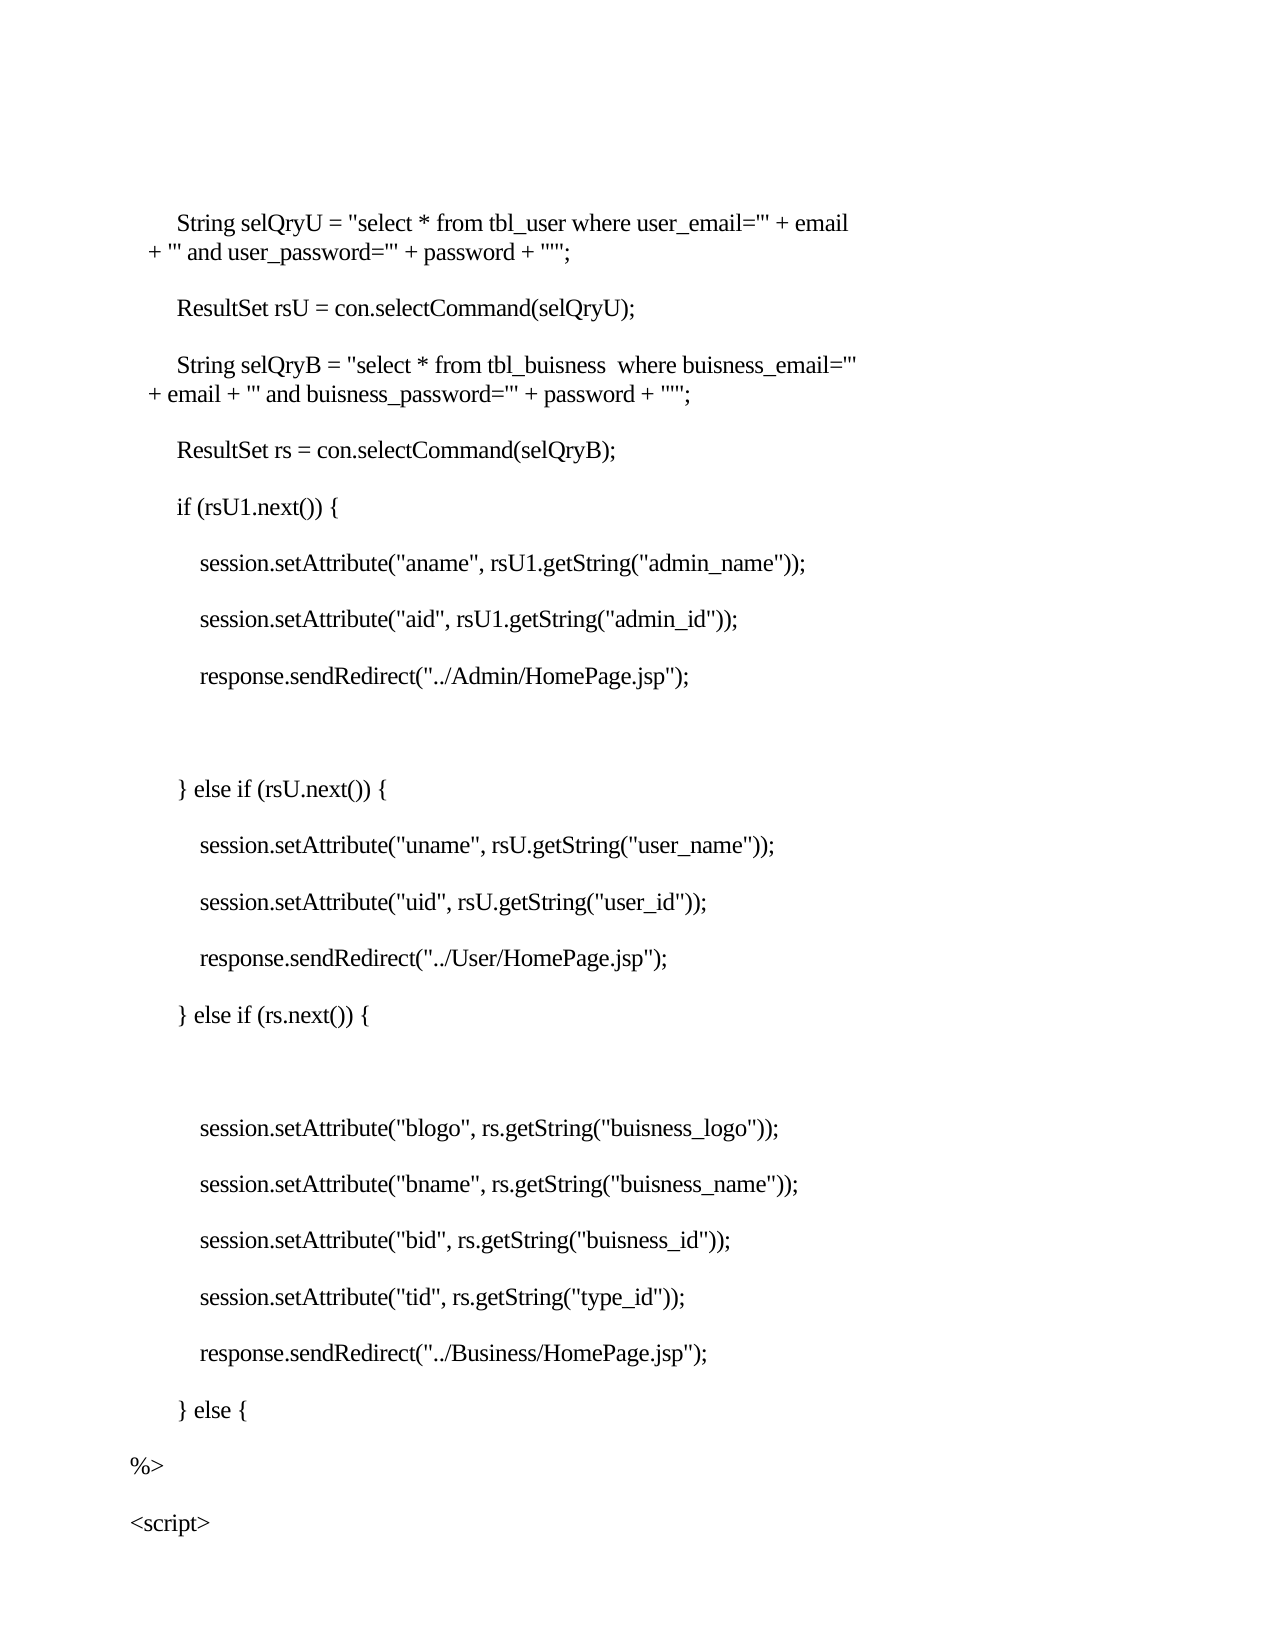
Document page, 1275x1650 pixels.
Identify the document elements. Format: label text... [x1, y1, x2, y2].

subtitle } else if (rsU.next()) { [106, 774, 858, 803]
subtitle <script> [106, 1508, 858, 1537]
subtitle } else { [106, 1395, 858, 1424]
subtitle ResultSet rs = con.selectCommand(selQryB); [106, 435, 858, 464]
subtitle session.setAttribute("uname", rsU.getString("user_name")); [106, 830, 858, 859]
subtitle %> [106, 1451, 858, 1480]
subtitle session.setAttribute("uid", rsU.getString("user_id")); [106, 887, 858, 916]
subtitle session.setAttribute("aname", rsU1.getString("admin_name")); [106, 548, 858, 577]
subtitle if (rsU1.next()) { [106, 492, 858, 520]
subtitle response.sendRedirect("../Business/HomePage.jsp"); [106, 1338, 858, 1367]
subtitle session.setAttribute("tid", rs.getString("type_id")); [106, 1282, 858, 1311]
subtitle session.setAttribute("blogo", rs.getString("buisness_logo")); [106, 1113, 858, 1141]
subtitle response.sendRedirect("../User/HomePage.jsp"); [106, 943, 858, 972]
subtitle session.setAttribute("bid", rs.getString("buisness_id")); [106, 1226, 858, 1254]
subtitle String selQryU = "select * from tbl_user where user_email='" + email + "' and user_password='" + password + "'"; [106, 208, 858, 266]
subtitle response.sendRedirect("../Admin/HomePage.jsp"); [106, 661, 858, 690]
subtitle session.setAttribute("aid", rsU1.getString("admin_id")); [106, 604, 858, 633]
subtitle String selQryB = "select * from tbl_buisness where buisness_email='" + email + "' and buisness_password='" + password + "'"; [106, 350, 858, 407]
subtitle ResultSet rsU = con.selectCommand(selQryU); [106, 293, 858, 322]
subtitle session.setAttribute("bname", rs.getString("buisness_name")); [106, 1169, 858, 1198]
subtitle } else if (rs.next()) { [106, 1000, 858, 1028]
